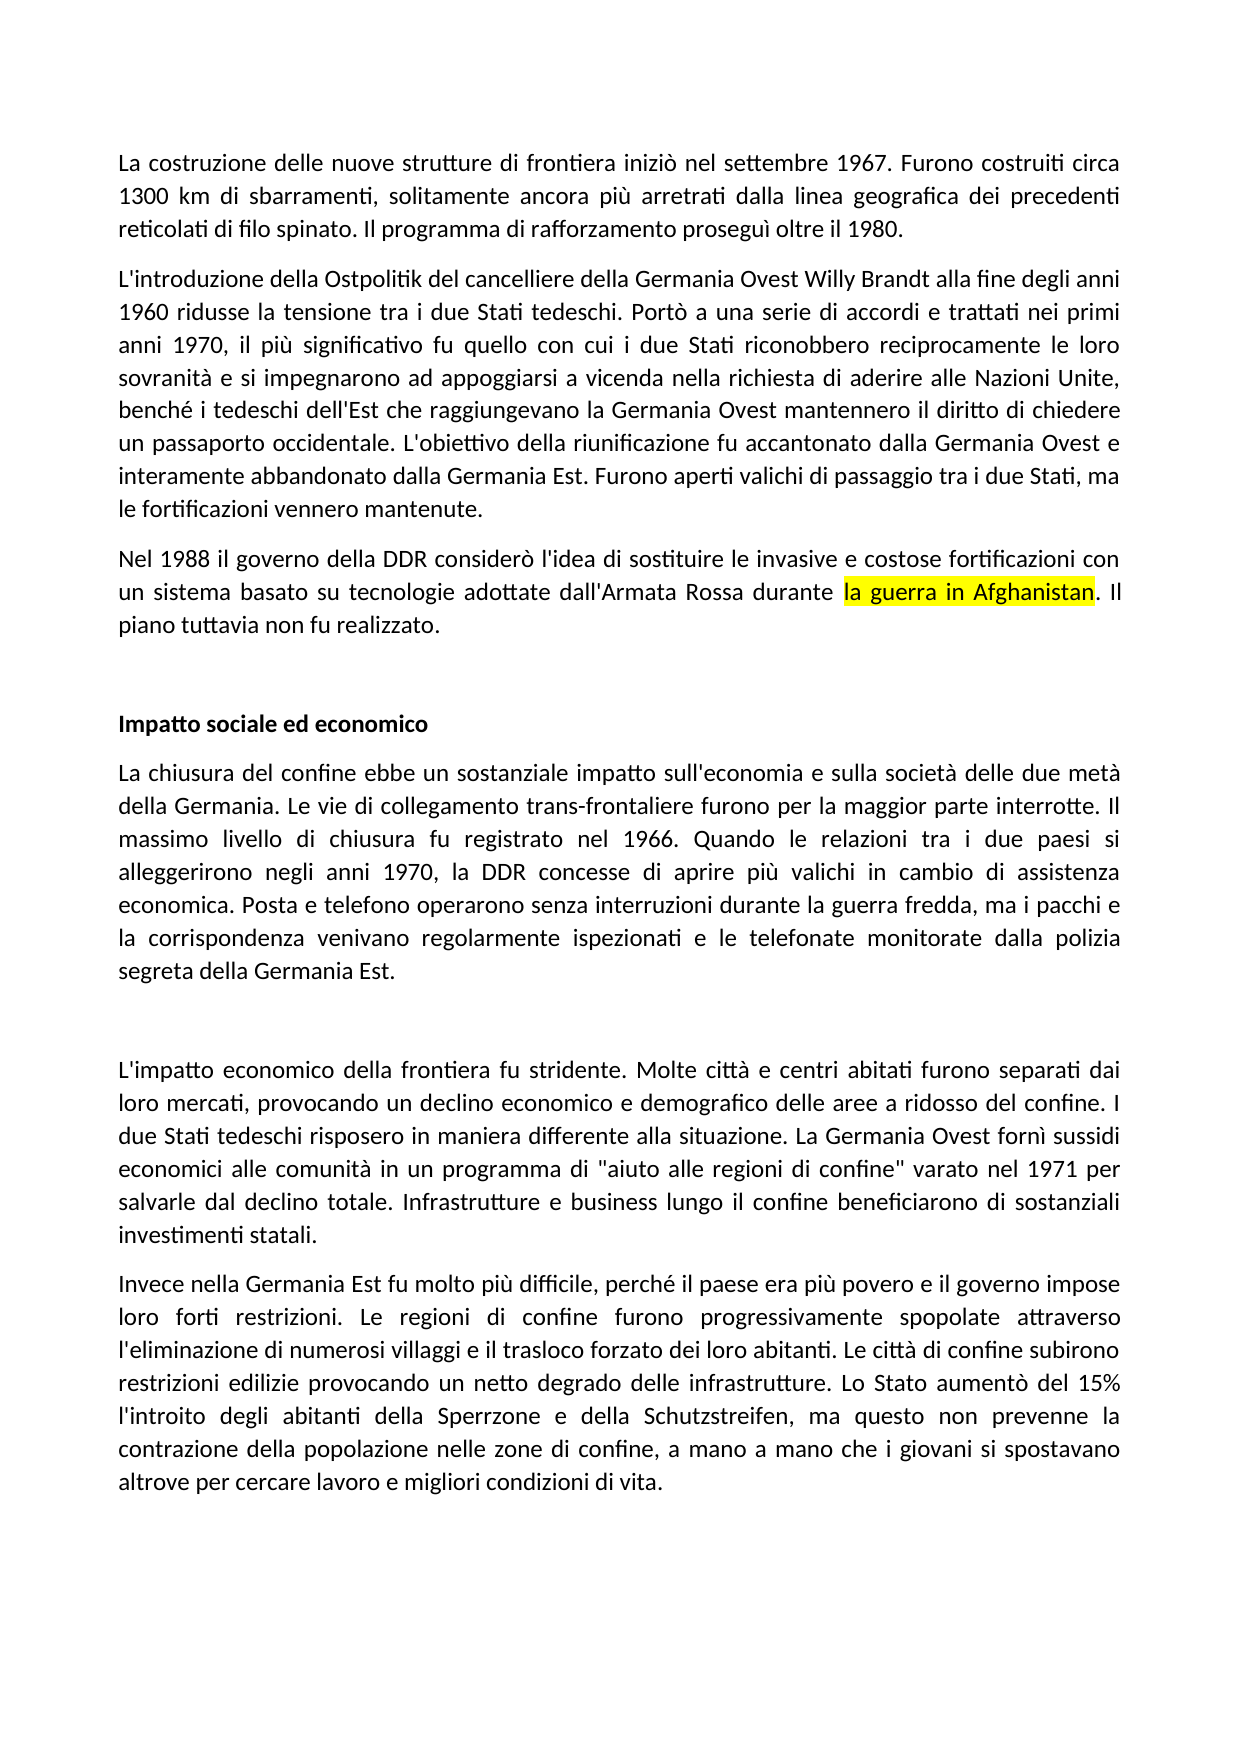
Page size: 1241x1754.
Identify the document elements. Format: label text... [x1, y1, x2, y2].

text Invece nella Germania Est fu molto più difficile, perché il paese era più povero e il governo impose loro forti restrizioni. Le regioni di confine furono progressivamente spopolate attraverso l'eliminazione di numerosi villaggi e il trasloco forzato dei loro abitanti. Le città di confine subirono restrizioni edilizie provocando un netto degrado delle infrastrutture. Lo Stato aumentò del 15% l'introito degli abitanti della Sperrzone e della Schutzstreifen, ma questo non prevenne la contrazione della popolazione nelle zone di confine, a mano a mano che i giovani si spostavano altrove per cercare lavoro e migliori condizioni di vita. [118, 1268, 1122, 1496]
text L'impatto economico della frontiera fu stridente. Molte città e centri abitati furono separati dai loro mercati, provocando un declino economico e demografico delle aree a ridosso del confine. I due Stati tedeschi risposero in maniera differente alla situazione. La Germania Ovest fornì sussidi economici alle comunità in un programma di "aiuto alle regioni di confine" varato nel 1971 per salvarle dal declino totale. Infrastrutture e business lungo il confine beneficiarono di sostanziali investimenti statali. [118, 1054, 1122, 1249]
text La chiusura del confine ebbe un sostanziale impatto sull'economia e sulla società delle due metà della Germania. Le vie di collegamento trans-frontaliere furono per la maggior parte interrotte. Il massimo livello di chiusura fu registrato nel 1966. Quando le relazioni tra i due paesi si alleggerirono negli anni 1970, la DDR concesse di aprire più valichi in cambio di assistenza economica. Posta e telefono operarono senza interruzioni durante la guerra fredda, ma i pacchi e la corrispondenza venivano regolarmente ispezionati e le telefonate monitorate dalla polizia segreta della Germania Est. [118, 758, 1122, 986]
text La costruzione delle nuove strutture di frontiera iniziò nel settembre 1967. Furono costruiti circa 1300 km di sbarramenti, solitamente ancora più arretrati dalla linea geografica dei precedenti reticolati di filo spinato. Il programma di rafforzamento proseguì oltre il 1980. [118, 148, 1122, 244]
text L'introduzione della Ostpolitik del cancelliere della Germania Ovest Willy Brandt alla fine degli anni 1960 ridusse la tensione tra i due Stati tedeschi. Portò a una serie di accordi e trattati nei primi anni 1970, il più significativo fu quello con cui i due Stati riconobbero reciprocamente le loro sovranità e si impegnarono ad appoggiarsi a vicenda nella richiesta di aderire alle Nazioni Unite, benché i tedeschi dell'Est che raggiungevano la Germania Ovest mantennero il diritto di chiedere un passaporto occidentale. L'obiettivo della riunificazione fu accantonato dalla Germania Ovest e interamente abbandonato dalla Germania Est. Furono aperti valichi di passaggio tra i due Stati, ma le fortificazioni vennero mantenute. [118, 263, 1122, 524]
text Impatto sociale ed economico [118, 708, 1122, 738]
text Nel 1988 il governo della DDR considerò l'idea di sostituire le invasive e costose fortificazioni con un sistema basato su tecnologie adottate dall'Armata Rossa durante la guerra in Afghanistan. Il piano tuttavia non fu realizzato. [118, 543, 1122, 639]
